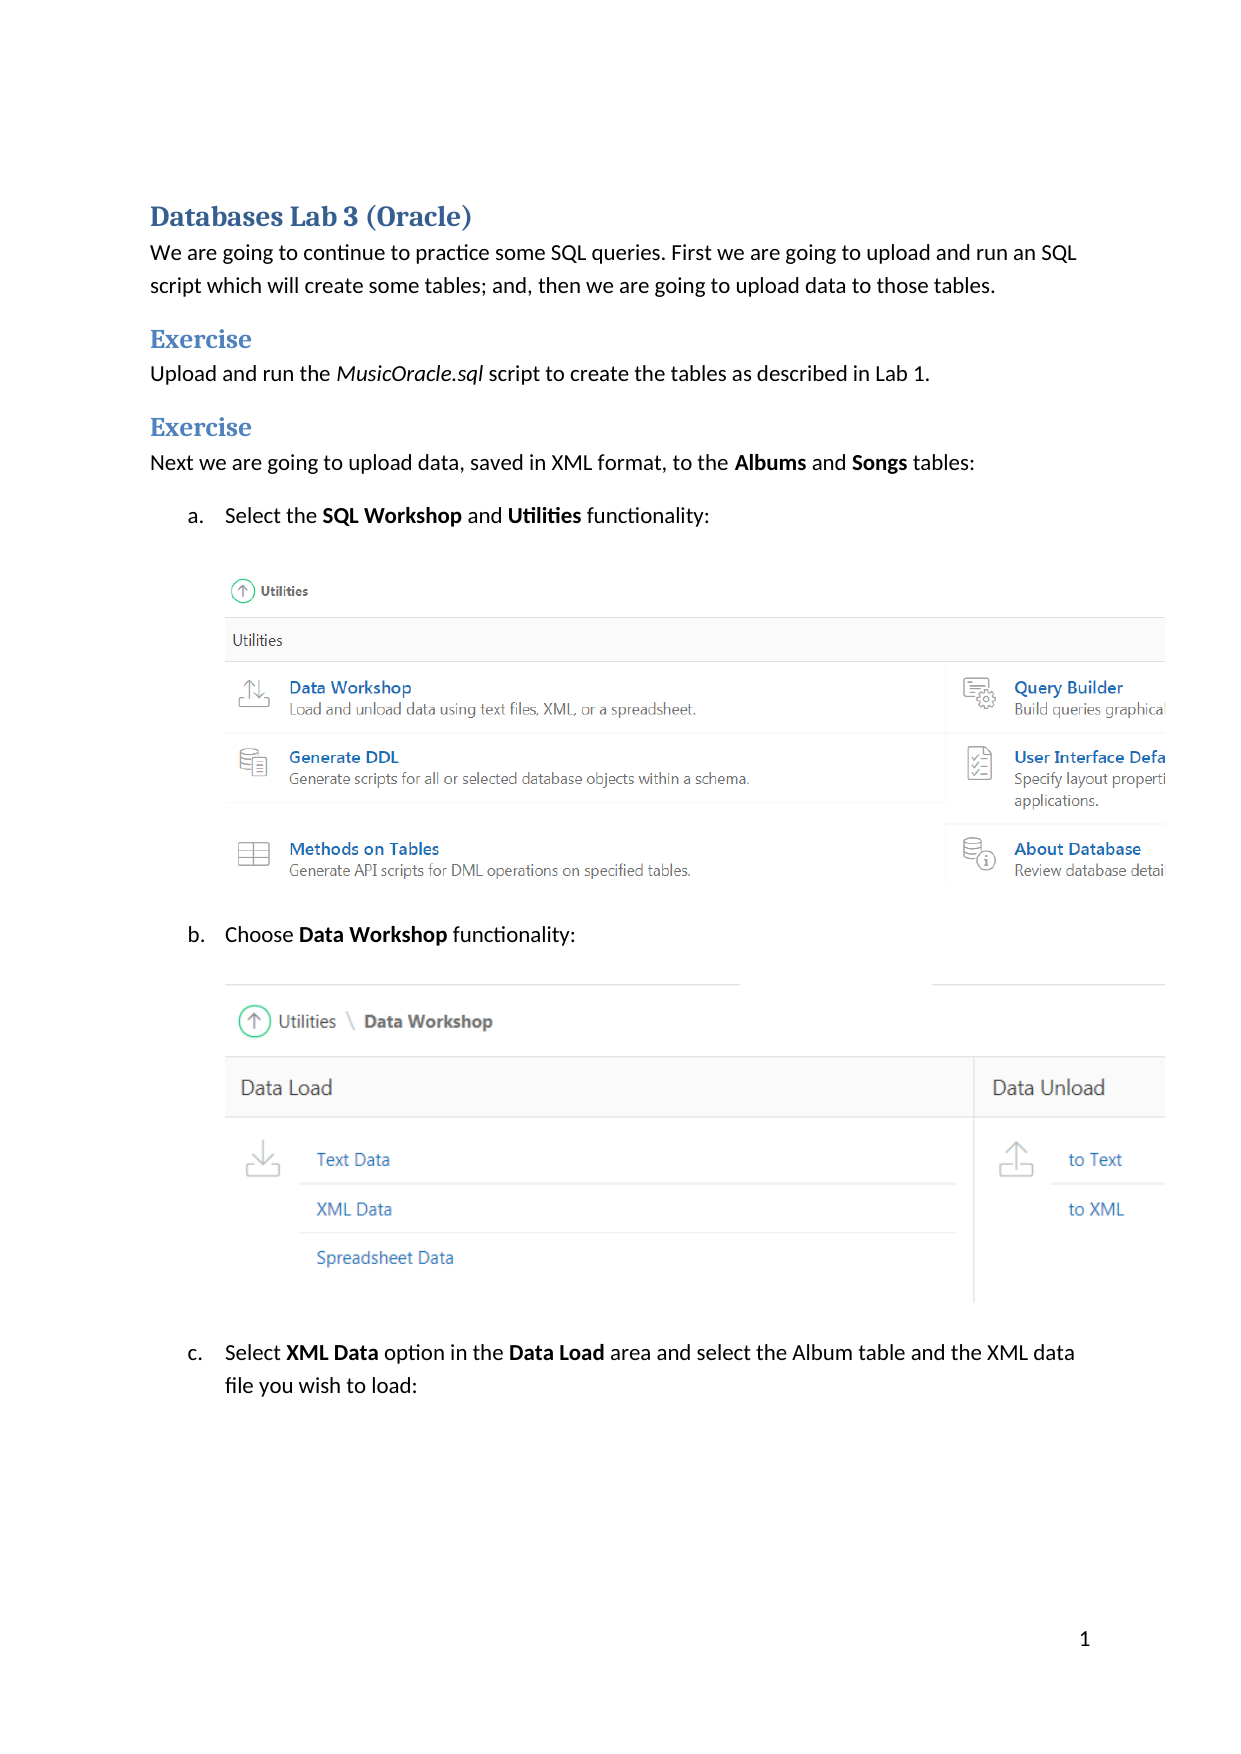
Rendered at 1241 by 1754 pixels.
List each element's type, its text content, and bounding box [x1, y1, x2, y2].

subtitle Databases Lab 3 (Oracle) [150, 200, 1090, 233]
text We are going to continue to practice some SQL queries. First we are going to upload and run an SQL script which will create some tables; and, then we are going to upload data to those tables. [150, 238, 1090, 299]
list Select the SQL Workshop and Utilities functionality: [187, 501, 1090, 529]
text Next we are going to upload data, saved in XML format, to the Albums and Songs tables: [150, 448, 1090, 476]
picture [225, 565, 1166, 884]
subtitle Exercise [150, 324, 1090, 355]
list Choose Data Workshop functionality: [187, 920, 1090, 948]
text Upload and run the MusicOracle.sql script to create the tables as described in Lab 1. [150, 359, 1090, 387]
list Select XML Data option in the Data Load area and select the Album table and the XML data file you wish to load: [187, 1338, 1090, 1399]
subtitle Exercise [150, 412, 1090, 444]
picture [225, 984, 1166, 1303]
